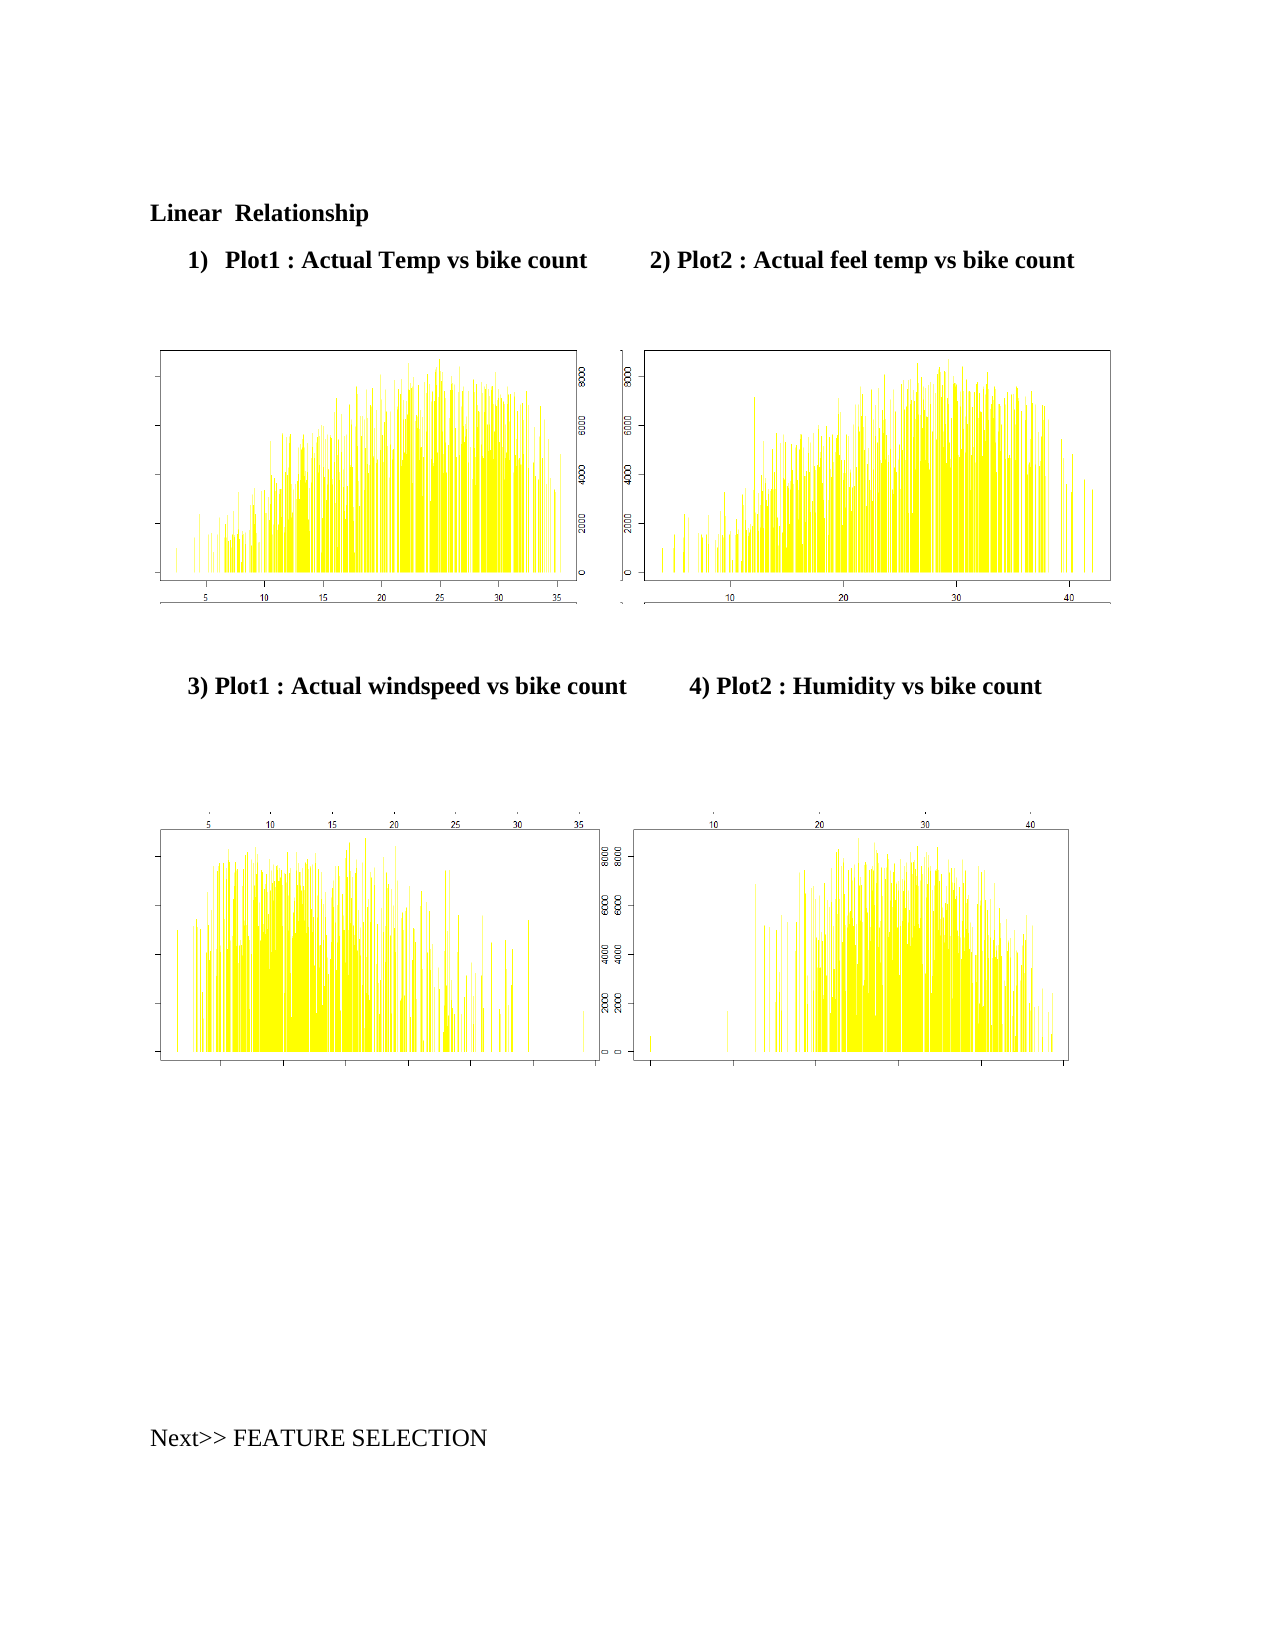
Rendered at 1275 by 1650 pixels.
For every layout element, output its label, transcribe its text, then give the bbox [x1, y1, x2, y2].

text Linear Relationship [150, 198, 1125, 226]
picture [150, 340, 589, 604]
picture [150, 812, 1079, 1071]
list Plot1 : Actual Temp vs bike count 2) Plot2 : Actual feel temp vs bike count [187, 245, 1125, 274]
text Next>> FEATURE SELECTION [150, 1423, 1125, 1452]
picture [620, 340, 1121, 604]
text 3) Plot1 : Actual windspeed vs bike count 4) Plot2 : Humidity vs bike count [187, 671, 1125, 699]
